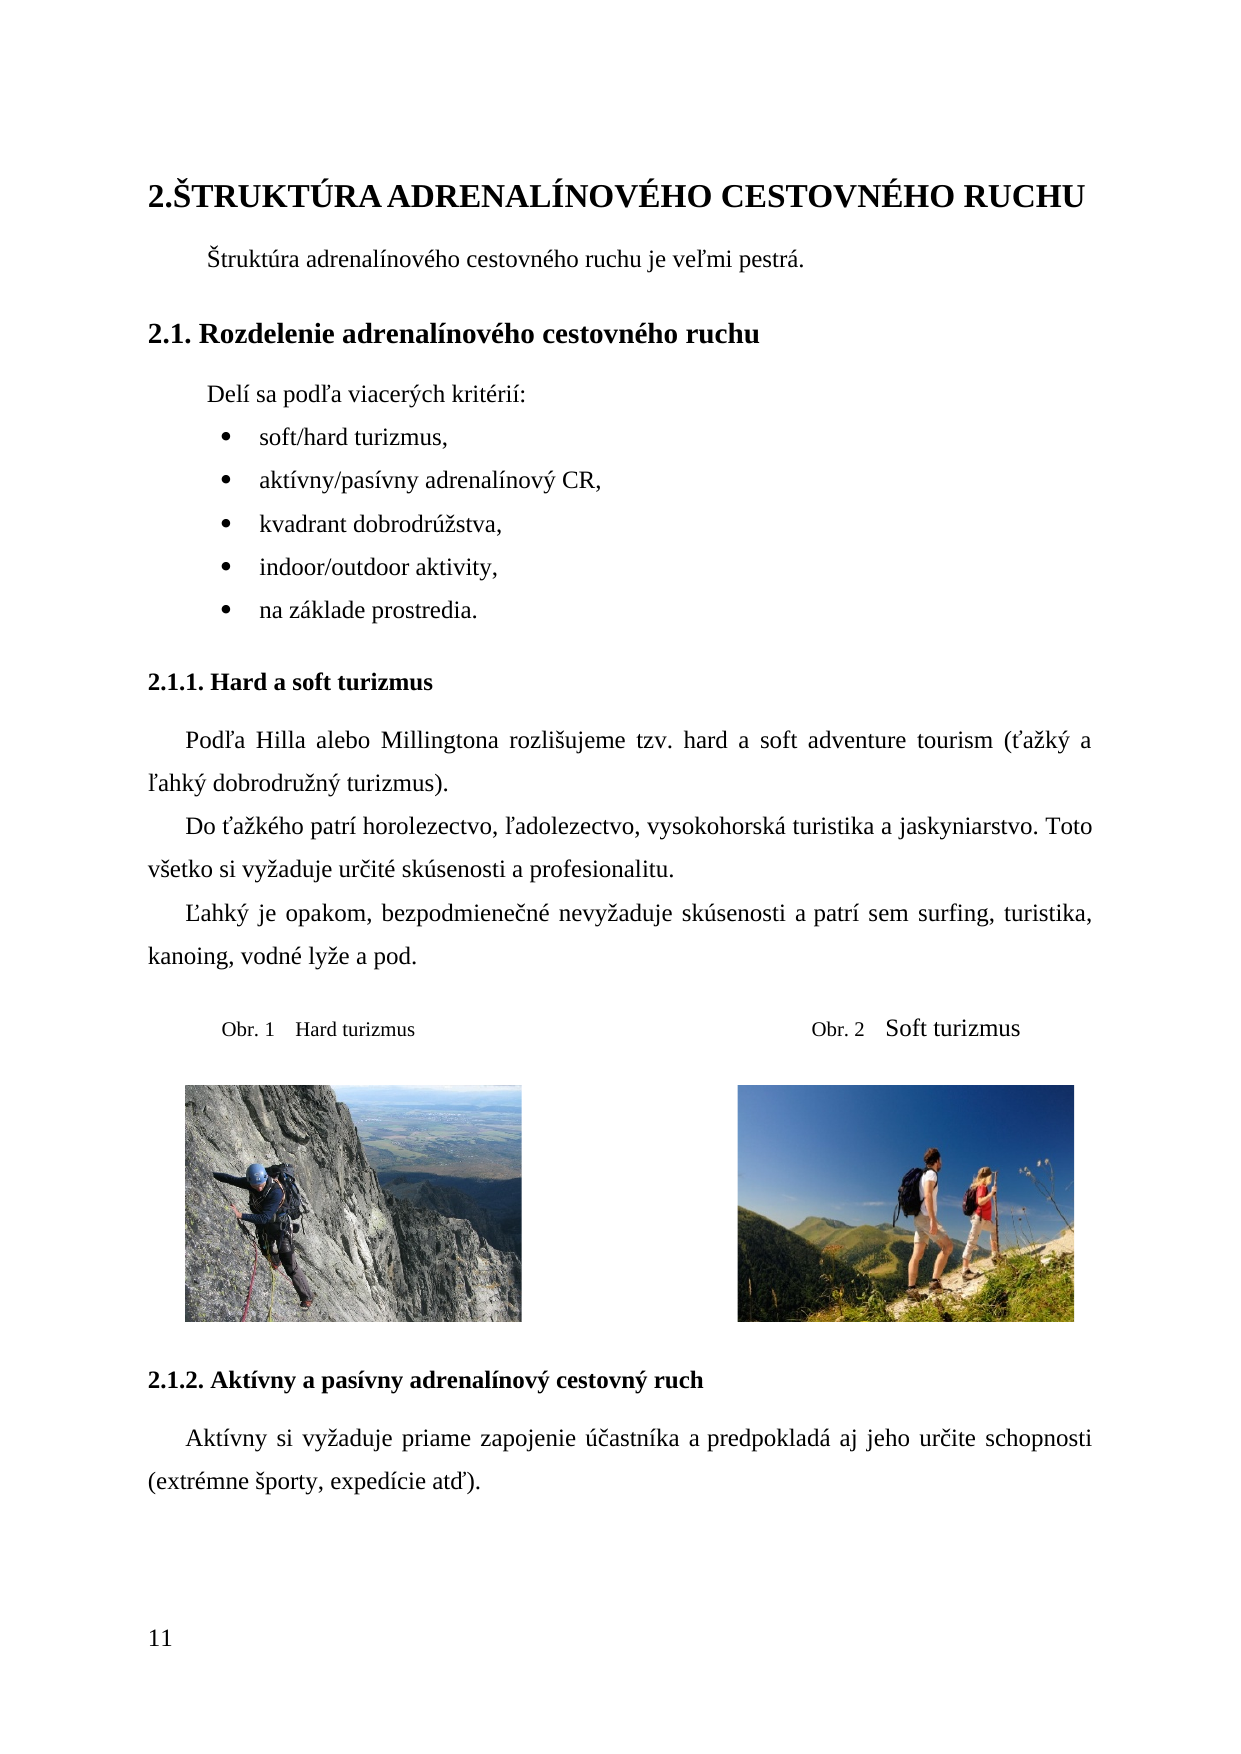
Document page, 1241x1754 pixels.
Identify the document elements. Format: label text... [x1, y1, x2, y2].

subtitle 2.1.1. Hard a soft turizmus [148, 667, 1093, 696]
picture [737, 1085, 1075, 1322]
text Podľa Hilla alebo Millingtona rozlišujeme tzv. hard a soft adventure tourism (ťažký a ľahký dobrodružný turizmus). [148, 725, 1093, 797]
text Štruktúra adrenalínového cestovného ruchu je veľmi pestrá. [148, 244, 1093, 273]
text Obr. 1 Hard turizmus Obr. 2 Soft turizmus [148, 1013, 1093, 1042]
list kvadrant dobrodrúžstva, [222, 509, 1093, 537]
list indoor/outdoor aktivity, [222, 552, 1093, 581]
list aktívny/pasívny adrenalínový CR, [222, 466, 1093, 494]
picture [185, 1085, 522, 1322]
text Do ťažkého patrí horolezectvo, ľadolezectvo, vysokohorská turistika a jaskyniarstvo. Toto všetko si vyžaduje určité skúsenosti a profesionalitu. [148, 811, 1093, 883]
list soft/hard turizmus, [222, 422, 1093, 451]
list na základe prostredia. [222, 595, 1093, 624]
subtitle 2.ŠTRUKTÚRA ADRENALÍNOVÉHO CESTOVNÉHO RUCHU [148, 177, 1093, 215]
text Aktívny si vyžaduje priame zapojenie účastníka a predpokladá aj jeho určite schopnosti (extrémne športy, expedície atď). [148, 1423, 1093, 1495]
subtitle 2.1. Rozdelenie adrenalínového cestovného ruchu [148, 317, 1093, 350]
subtitle 2.1.2. Aktívny a pasívny adrenalínový cestovný ruch [148, 1365, 1093, 1394]
text Delí sa podľa viacerých kritérií: [148, 379, 1093, 408]
text Ľahký je opakom, bezpodmienečné nevyžaduje skúsenosti a patrí sem surfing, turistika, kanoing, vodné lyže a pod. [148, 898, 1093, 969]
